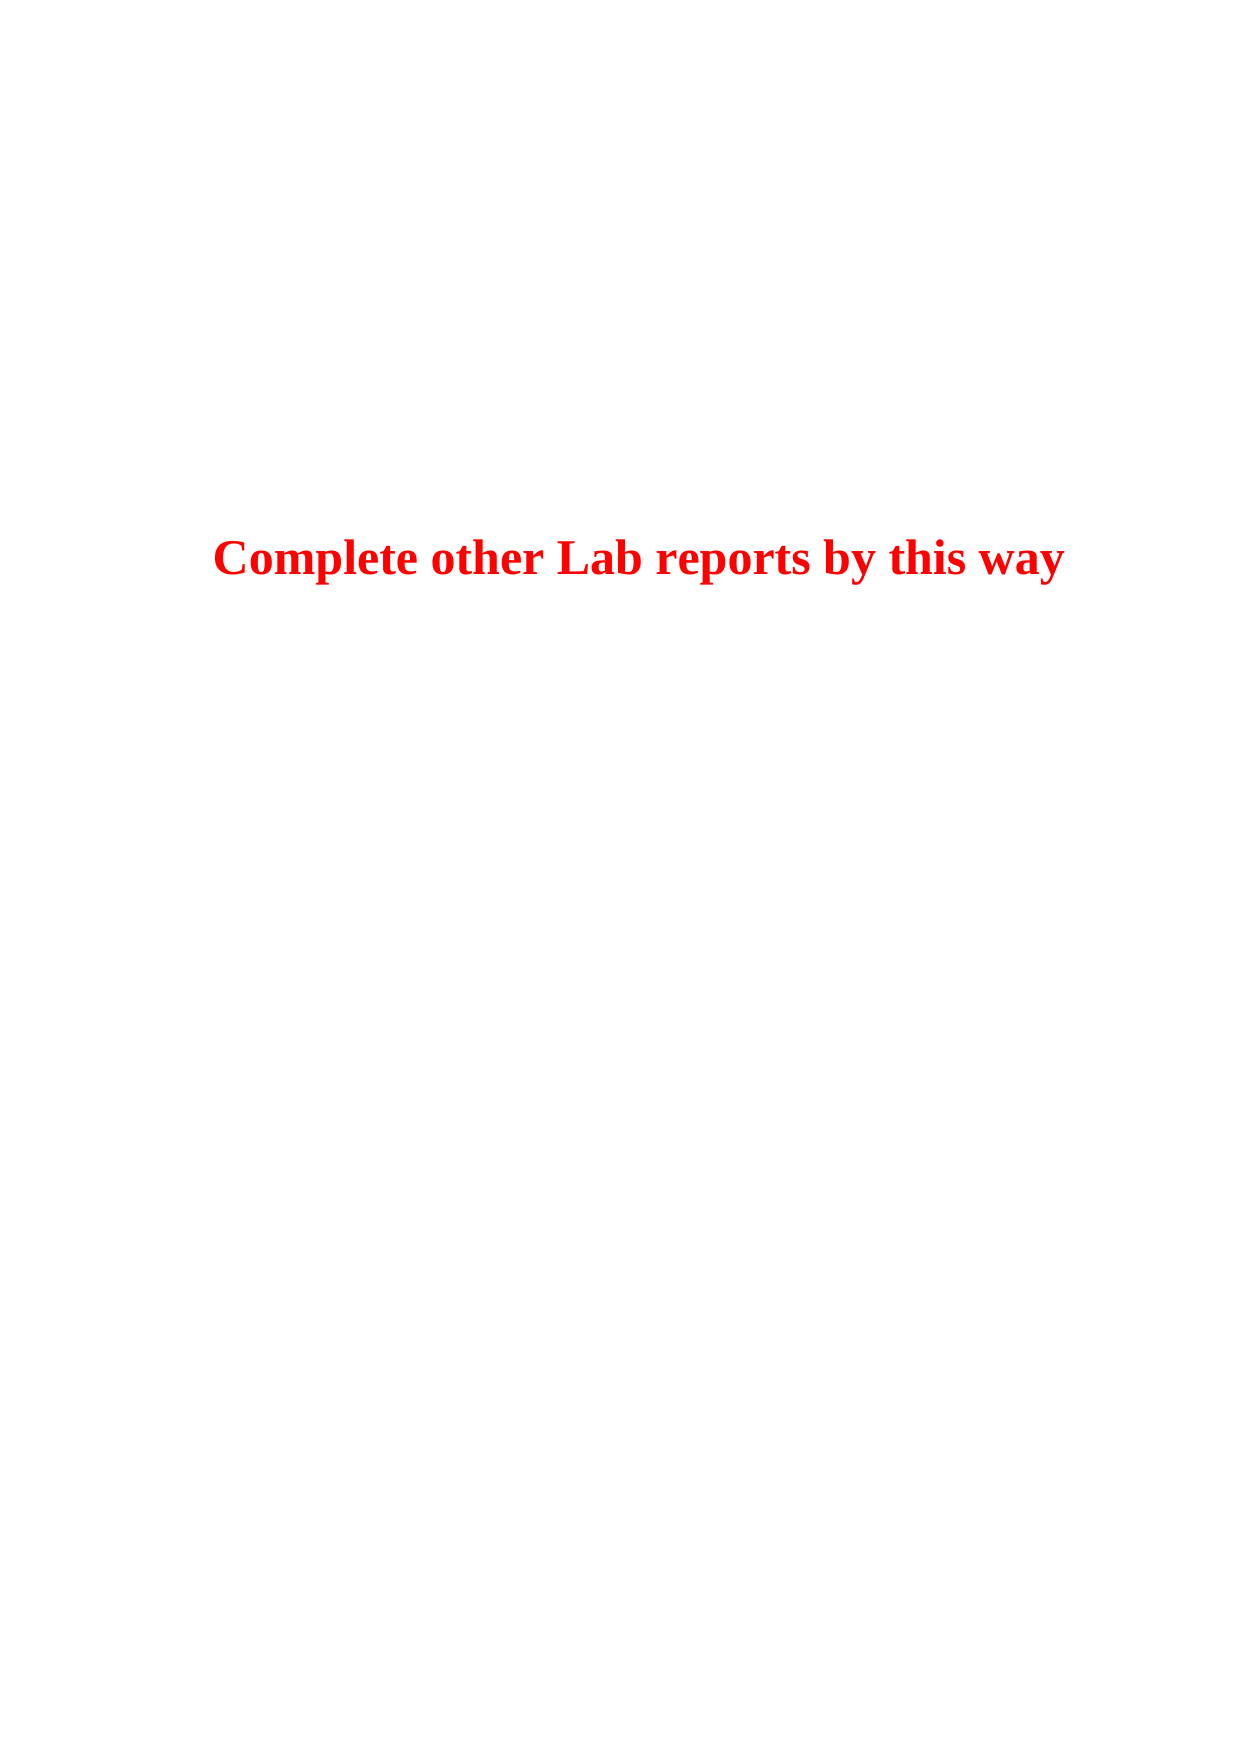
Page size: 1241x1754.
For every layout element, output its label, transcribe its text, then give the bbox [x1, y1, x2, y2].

text Complete other Lab reports by this way [187, 528, 1090, 586]
